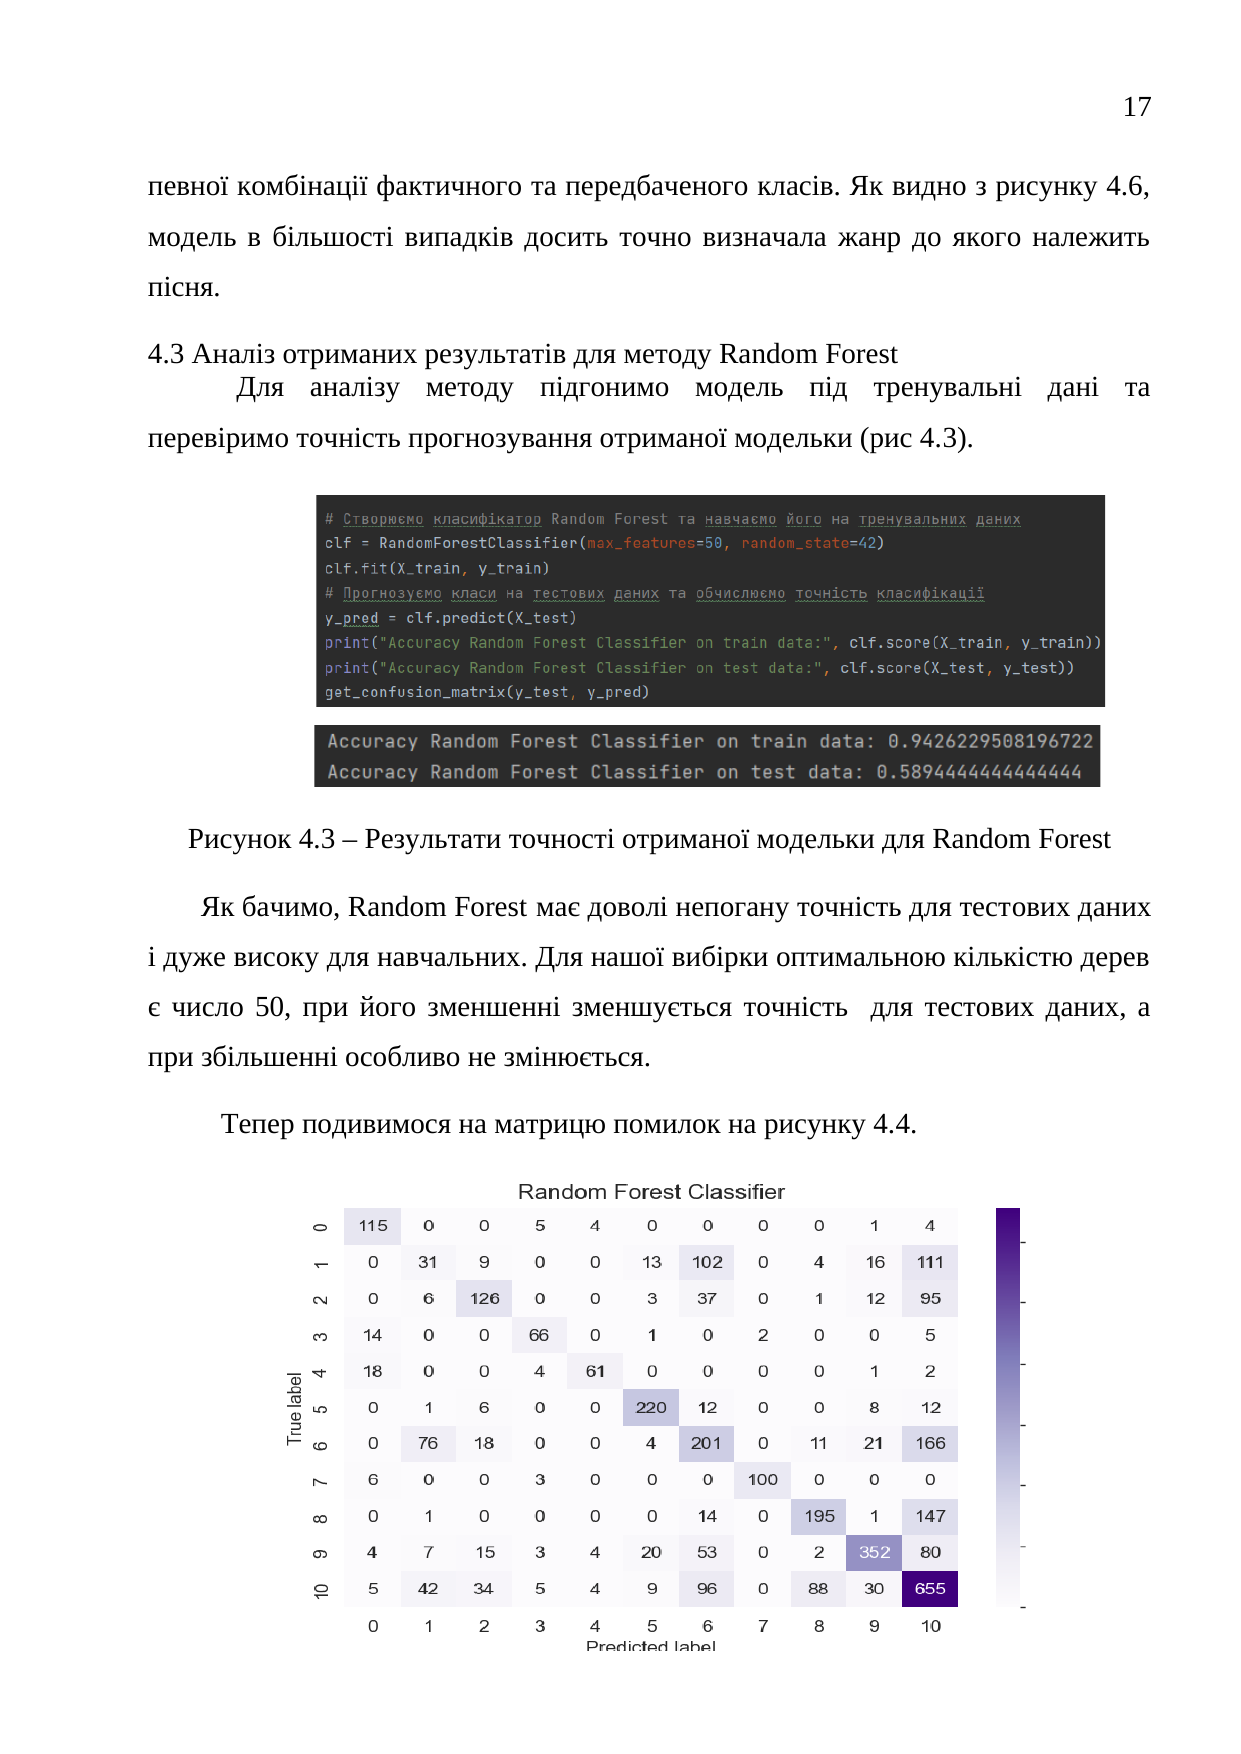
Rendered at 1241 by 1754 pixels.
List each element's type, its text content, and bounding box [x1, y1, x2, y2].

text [148, 168, 1152, 302]
text Для аналізу методу підгонимо модель під тренувальні дані та перевіримо точність прогнозування отриманої модельки (рис 4.3). [148, 369, 1152, 453]
picture [316, 495, 1106, 707]
subtitle 4.3 Аналіз отриманих результатів для методу Random Forest [148, 336, 1152, 369]
text Рисунок 4.3 – Результати точності отриманої модельки для Random Forest [148, 822, 1152, 855]
picture [314, 725, 1101, 787]
text Як бачимо, Random Forest має доволі непогану точність для тестових даних і дуже високу для навчальних. Для нашої вибірки оптимальною кількістю дерев є число 50, при його зменшенні зменшується точність для тестових даних, а при збільшенні особливо не змінюється. [148, 889, 1152, 1073]
text Тепер подивимося на матрицю помилок на рисунку 4.4. [148, 1107, 1152, 1140]
picture [269, 1181, 1026, 1651]
